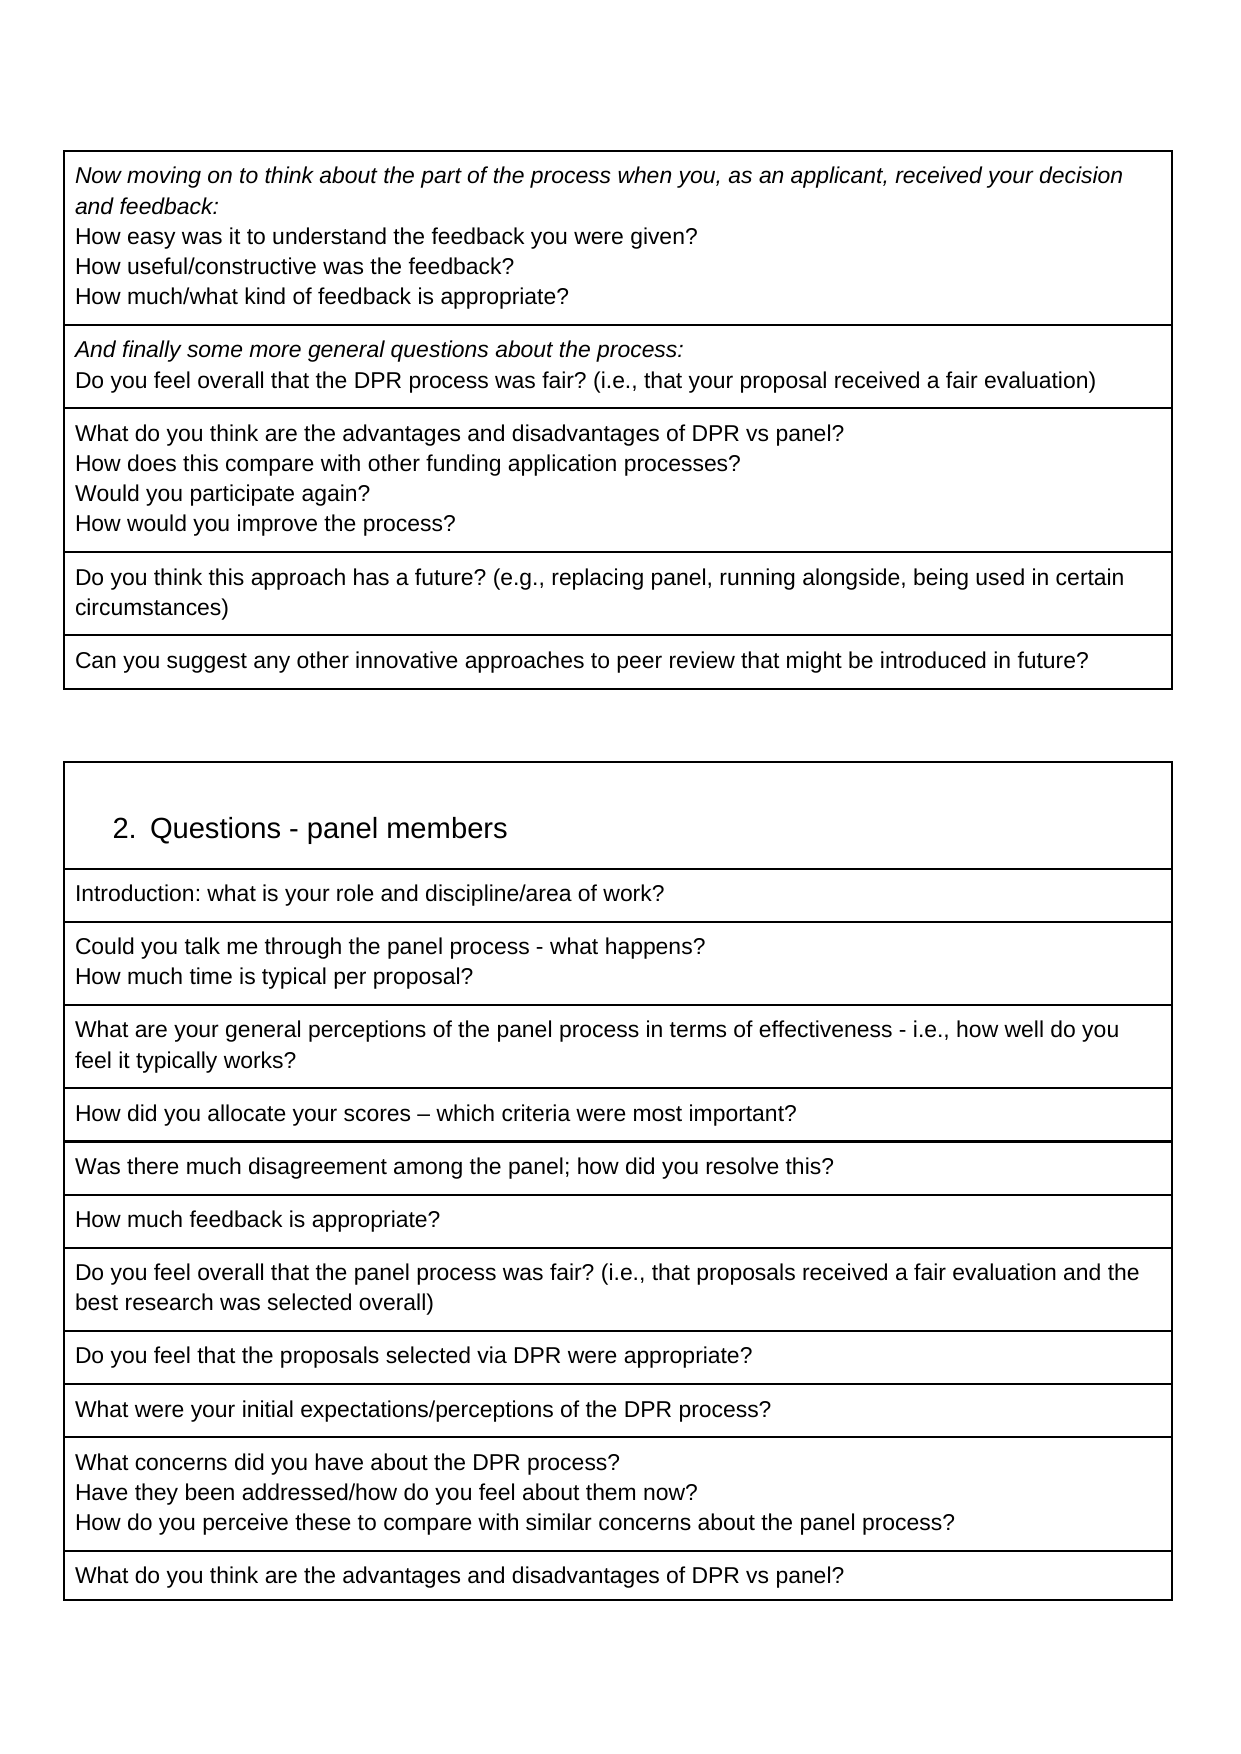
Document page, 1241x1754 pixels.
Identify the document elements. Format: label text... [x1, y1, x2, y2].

table_cell Now moving on to think about the part of the process when you, as an applicant, received your decision and feedback: How easy was it to understand the feedback you were given? How useful/constructive was the feedback? How much/what kind of feedback is appropriate? [65, 152, 1171, 324]
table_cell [65, 1552, 1171, 1599]
table_cell What concerns did you have about the DPR process? Have they been addressed/how do you feel about them now? How do you perceive these to compare with similar concerns about the panel process? [65, 1438, 1171, 1550]
table_cell What are your general perceptions of the panel process in terms of effectiveness - i.e., how well do you feel it typically works? [65, 1006, 1171, 1087]
table_cell Do you think this approach has a future? (e.g., replacing panel, running alongside, being used in certain circumstances) [65, 553, 1171, 634]
table_cell Introduction: what is your role and discipline/area of work? [65, 870, 1171, 921]
table_cell How did you allocate your scores – which criteria were most important? [65, 1089, 1171, 1140]
table_cell And finally some more general questions about the process: Do you feel overall that the DPR process was fair? (i.e., that your proposal received a fair evaluation) [65, 326, 1171, 407]
table_cell Do you feel that the proposals selected via DPR were appropriate? [65, 1332, 1171, 1383]
table_cell What were your initial expectations/perceptions of the DPR process? [65, 1385, 1171, 1436]
table_cell What do you think are the advantages and disadvantages of DPR vs panel? How does this compare with other funding application processes? Would you participate again? How would you improve the process? [65, 409, 1171, 551]
table_header Questions - panel members [65, 763, 1171, 867]
table_cell How much feedback is appropriate? [65, 1196, 1171, 1247]
table_cell Can you suggest any other innovative approaches to peer review that might be introduced in future? [65, 636, 1171, 687]
table_cell Was there much disagreement among the panel; how did you resolve this? [65, 1143, 1171, 1193]
table_cell Do you feel overall that the panel process was fair? (i.e., that proposals received a fair evaluation and the best research was selected overall) [65, 1249, 1171, 1330]
table_cell Could you talk me through the panel process - what happens? How much time is typical per proposal? [65, 923, 1171, 1004]
